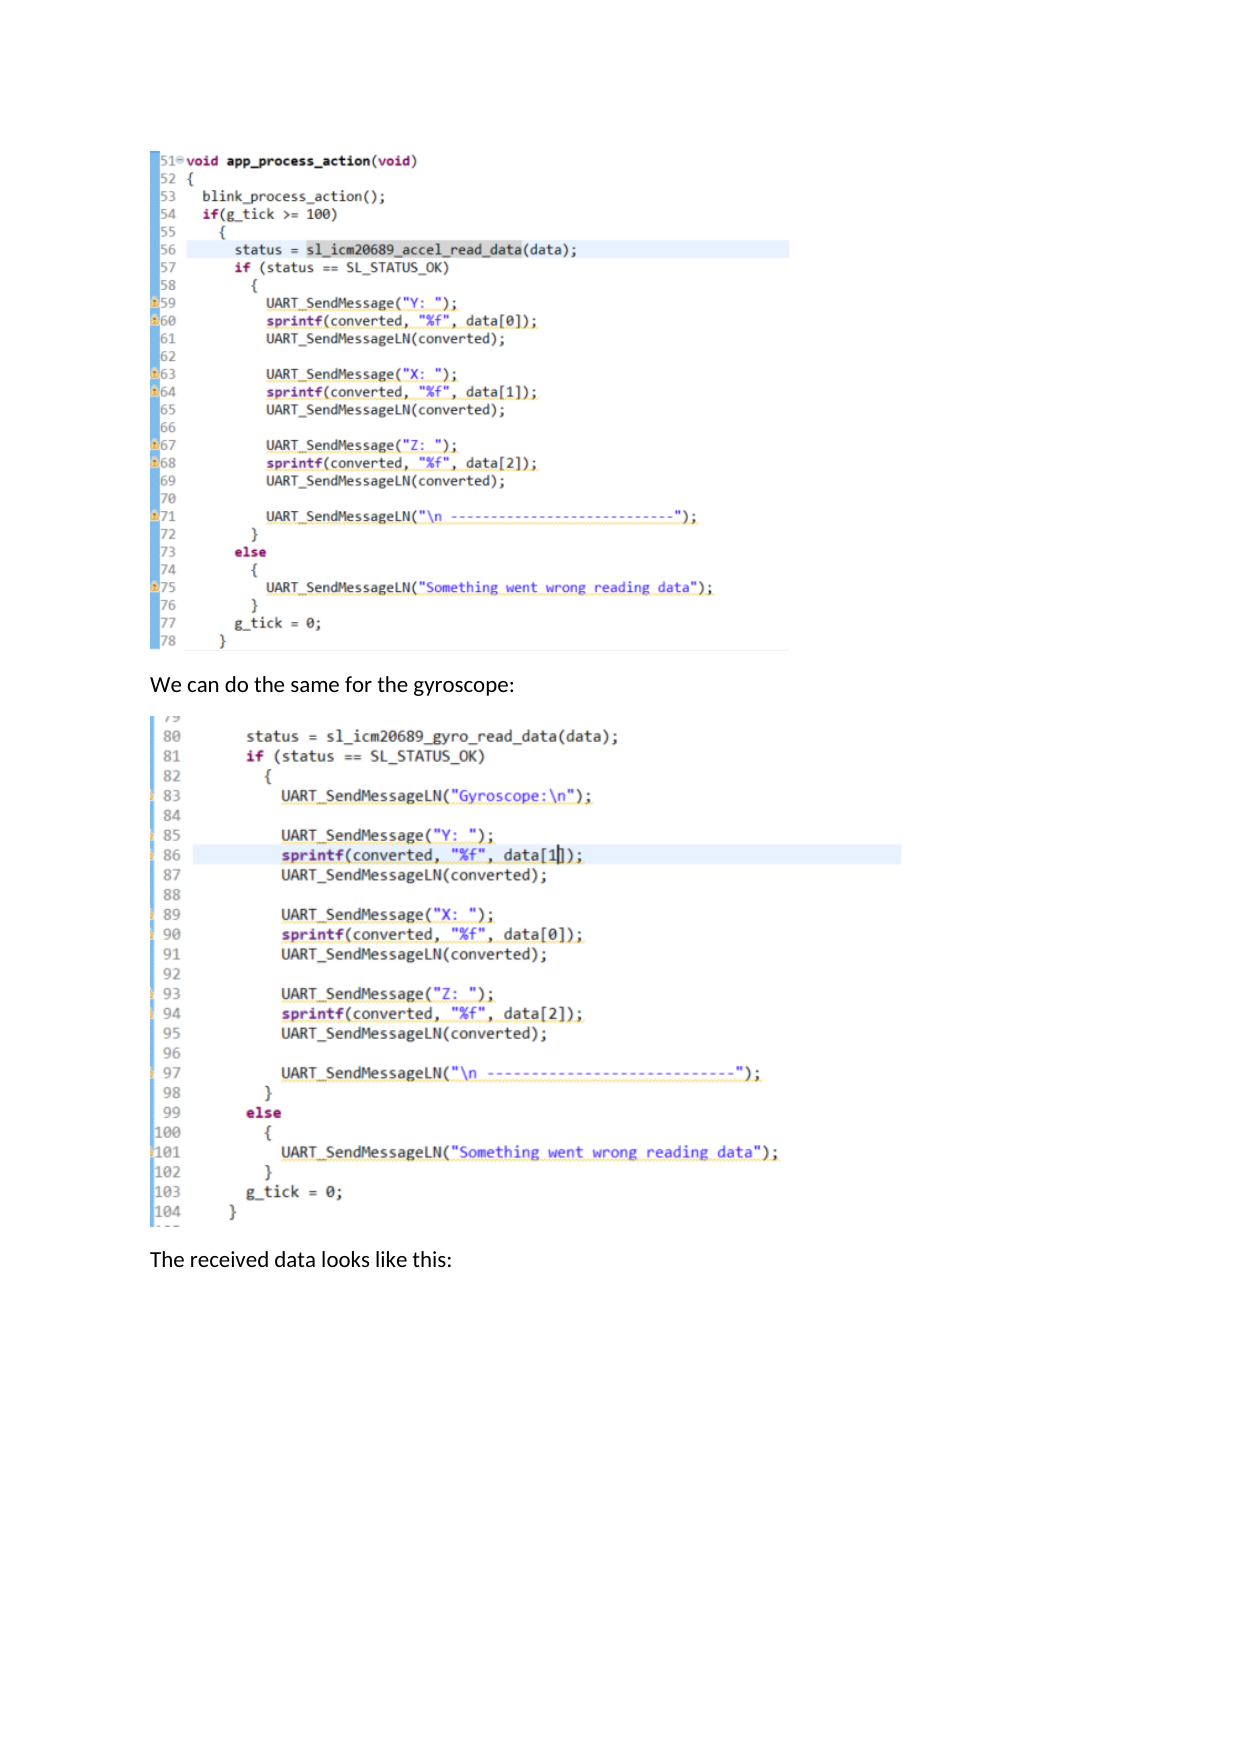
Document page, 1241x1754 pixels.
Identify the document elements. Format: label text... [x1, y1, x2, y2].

text The received data looks like this: [150, 1245, 1090, 1273]
picture [150, 150, 790, 651]
picture [150, 716, 902, 1227]
text We can do the same for the gyroscope: [150, 670, 1090, 698]
